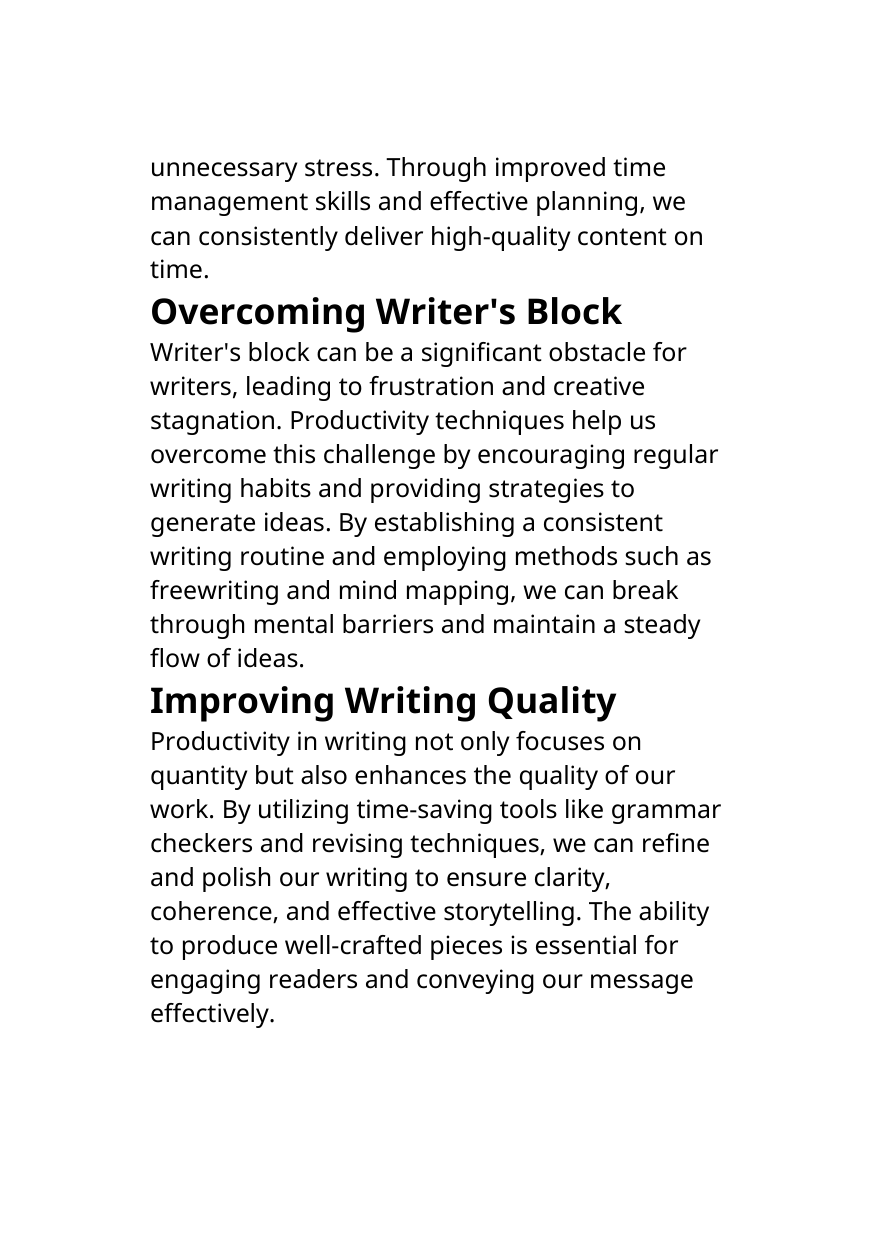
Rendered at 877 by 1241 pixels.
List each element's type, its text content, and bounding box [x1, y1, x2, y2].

subtitle Overcoming Writer's Block [150, 286, 727, 334]
text Writer's block can be a significant obstacle for writers, leading to frustration and creative stagnation. Productivity techniques help us overcome this challenge by encouraging regular writing habits and providing strategies to generate ideas. By establishing a consistent writing routine and employing methods such as freewriting and mind mapping, we can break through mental barriers and maintain a steady flow of ideas. [150, 334, 727, 675]
subtitle Improving Writing Quality [150, 675, 727, 723]
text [150, 150, 727, 286]
text Productivity in writing not only focuses on quantity but also enhances the quality of our work. By utilizing time-saving tools like grammar checkers and revising techniques, we can refine and polish our writing to ensure clarity, coherence, and effective storytelling. The ability to produce well-crafted pieces is essential for engaging readers and conveying our message effectively. [150, 723, 727, 1030]
